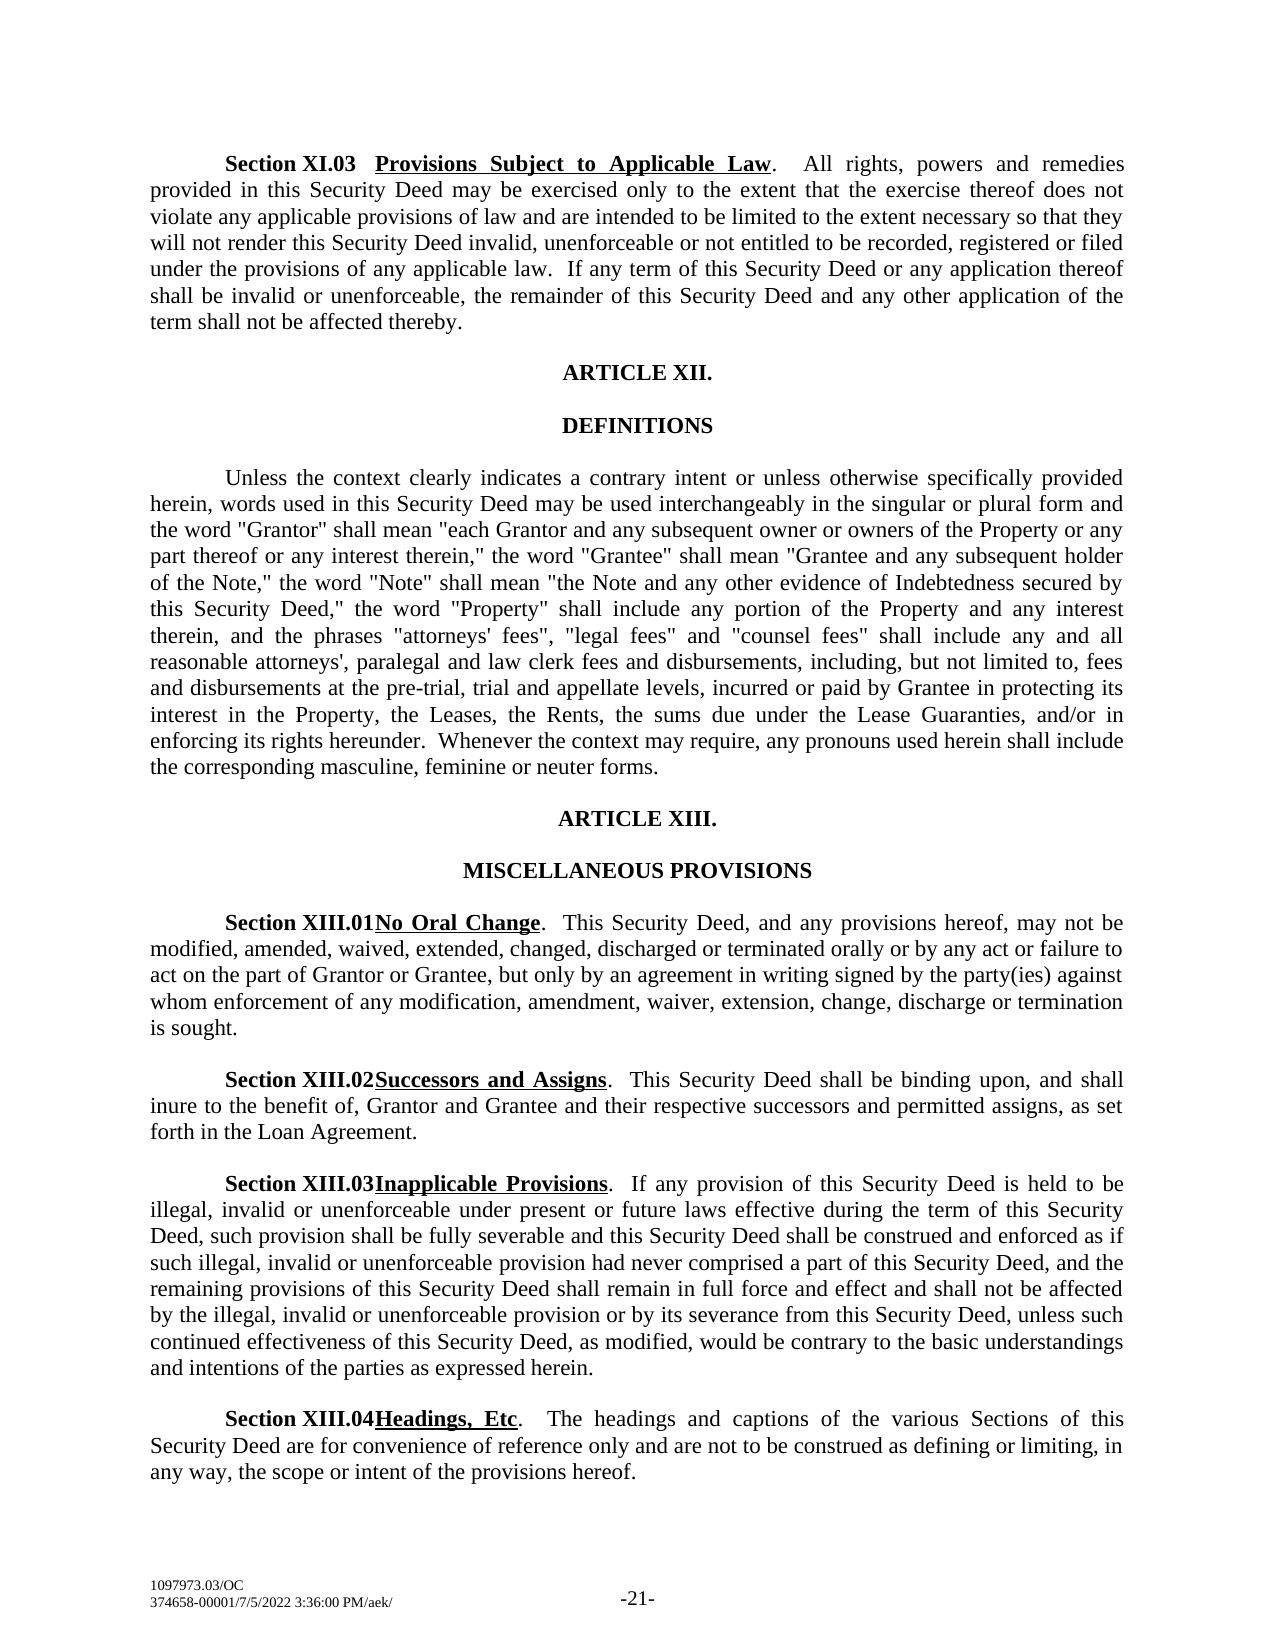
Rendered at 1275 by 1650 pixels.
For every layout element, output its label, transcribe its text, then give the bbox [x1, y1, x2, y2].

subtitle Provisions Subject to Applicable Law. All rights, powers and remedies provided in this Security Deed may be exercised only to the extent that the exercise thereof does not violate any applicable provisions of law and are intended to be limited to the extent necessary so that they will not render this Security Deed invalid, unenforceable or not entitled to be recorded, registered or filed under the provisions of any applicable law. If any term of this Security Deed or any application thereof shall be invalid or unenforceable, the remainder of this Security Deed and any other application of the term shall not be affected thereby. [150, 150, 1125, 334]
subtitle MISCELLANEOUS PROVISIONS [150, 805, 1125, 884]
subtitle Successors and Assigns. This Security Deed shall be binding upon, and shall inure to the benefit of, Grantor and Grantee and their respective successors and permitted assigns, as set forth in the Loan Agreement. [150, 1066, 1125, 1145]
subtitle DEFINITIONS [150, 359, 1125, 438]
subtitle No Oral Change. This Security Deed, and any provisions hereof, may not be modified, amended, waived, extended, changed, discharged or terminated orally or by any act or failure to act on the part of Grantor or Grantee, but only by an agreement in writing signed by the party(ies) against whom enforcement of any modification, amendment, waiver, extension, change, discharge or termination is sought. [150, 909, 1125, 1041]
subtitle Inapplicable Provisions. If any provision of this Security Deed is held to be illegal, invalid or unenforceable under present or future laws effective during the term of this Security Deed, such provision shall be fully severable and this Security Deed shall be construed and enforced as if such illegal, invalid or unenforceable provision had never comprised a part of this Security Deed, and the remaining provisions of this Security Deed shall remain in full force and effect and shall not be affected by the illegal, invalid or unenforceable provision or by its severance from this Security Deed, unless such continued effectiveness of this Security Deed, as modified, would be contrary to the basic understandings and intentions of the parties as expressed herein. [150, 1170, 1125, 1381]
subtitle Headings, Etc. The headings and captions of the various Sections of this Security Deed are for convenience of reference only and are not to be construed as defining or limiting, in any way, the scope or intent of the provisions hereof. [150, 1406, 1125, 1484]
text Unless the context clearly indicates a contrary intent or unless otherwise specifically provided herein, words used in this Security Deed may be used interchangeably in the singular or plural form and the word "Grantor" shall mean "each Grantor and any subsequent owner or owners of the Property or any part thereof or any interest therein," the word "Grantee" shall mean "Grantee and any subsequent holder of the Note," the word "Note" shall mean "the Note and any other evidence of Indebtedness secured by this Security Deed," the word "Property" shall include any portion of the Property and any interest therein, and the phrases "attorneys' fees", "legal fees" and "counsel fees" shall include any and all reasonable attorneys', paralegal and law clerk fees and disbursements, including, but not limited to, fees and disbursements at the pre-trial, trial and appellate levels, incurred or paid by Grantee in protecting its interest in the Property, the Leases, the Rents, the sums due under the Lease Guaranties, and/or in enforcing its rights hereunder. Whenever the context may require, any pronouns used herein shall include the corresponding masculine, feminine or neuter forms. [150, 463, 1125, 780]
